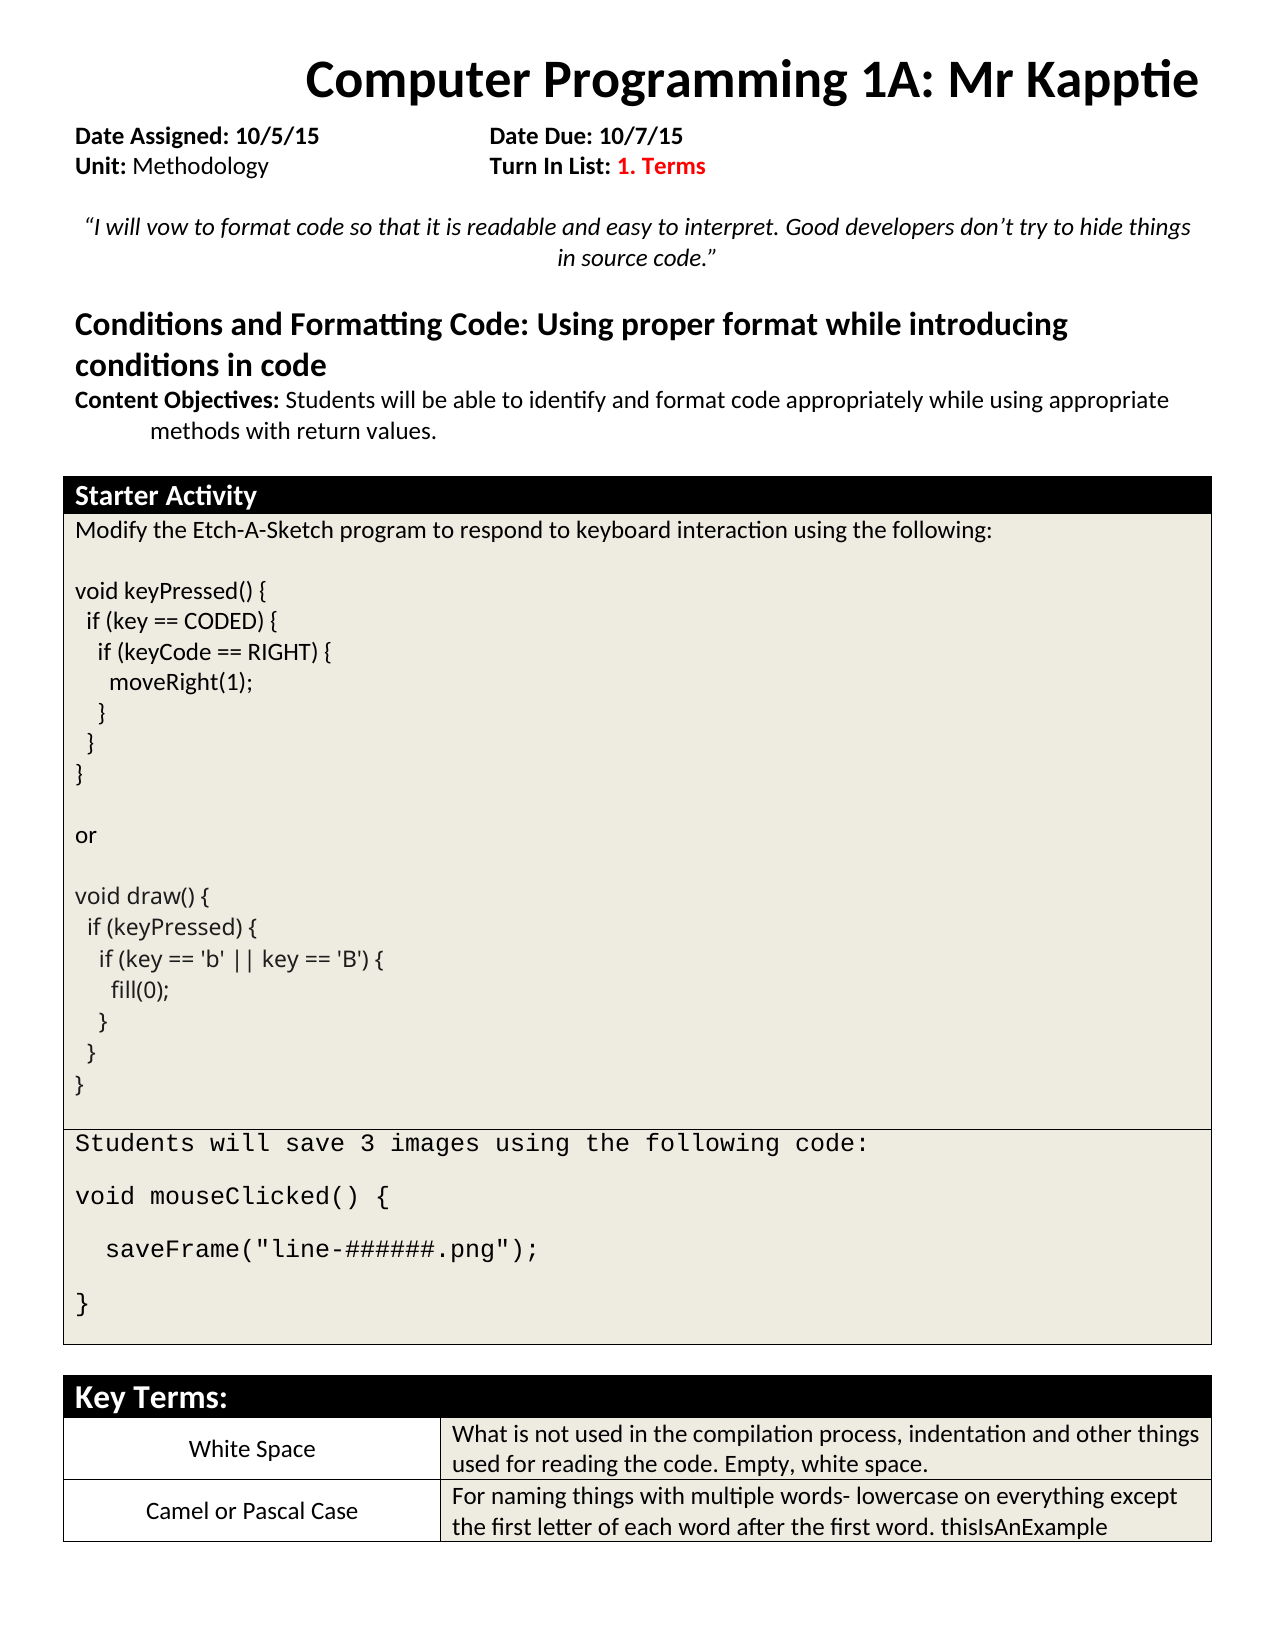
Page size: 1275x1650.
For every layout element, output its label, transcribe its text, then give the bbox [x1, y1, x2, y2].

text Content Objectives: Students will be able to identify and format code appropriately while using appropriate methods with return values. [75, 384, 1200, 446]
table_header Starter Activity [64, 477, 1211, 513]
table_cell For naming things with multiple words- lowercase on everything except the first letter of each word after the first word. thisIsAnExample [441, 1480, 1211, 1541]
table_header Date Due: 10/7/15 [478, 120, 1211, 151]
table_cell White Space [64, 1418, 440, 1479]
table_cell Turn In List: 1. Terms [478, 151, 1211, 181]
table_cell Camel or Pascal Case [64, 1480, 440, 1541]
text Conditions and Formatting Code: Using proper format while introducing conditions in code [75, 303, 1200, 384]
table_cell Unit: Methodology [64, 151, 478, 181]
table_cell Modify the Etch-A-Sketch program to respond to keyboard interaction using the following: void keyPressed() { if (key == CODED) { if (keyCode == RIGHT) { moveRight(1); } } } or void draw() { if (keyPressed) { if (key == 'b' || key == 'B') { fill(0); } } } [64, 514, 1211, 1129]
table_cell What is not used in the compilation process, indentation and other things used for reading the code. Empty, white space. [441, 1418, 1211, 1479]
table_header Key Terms: [64, 1376, 1211, 1417]
table_cell Students will save 3 images using the following code: void mouseClicked() { saveFrame("line-######.png"); } [64, 1130, 1211, 1344]
table_cell “I will vow to format code so that it is readable and easy to interpret. Good developers don’t try to hide things in source code.” [64, 181, 1211, 273]
table_header Date Assigned: 10/5/15 [64, 120, 478, 151]
